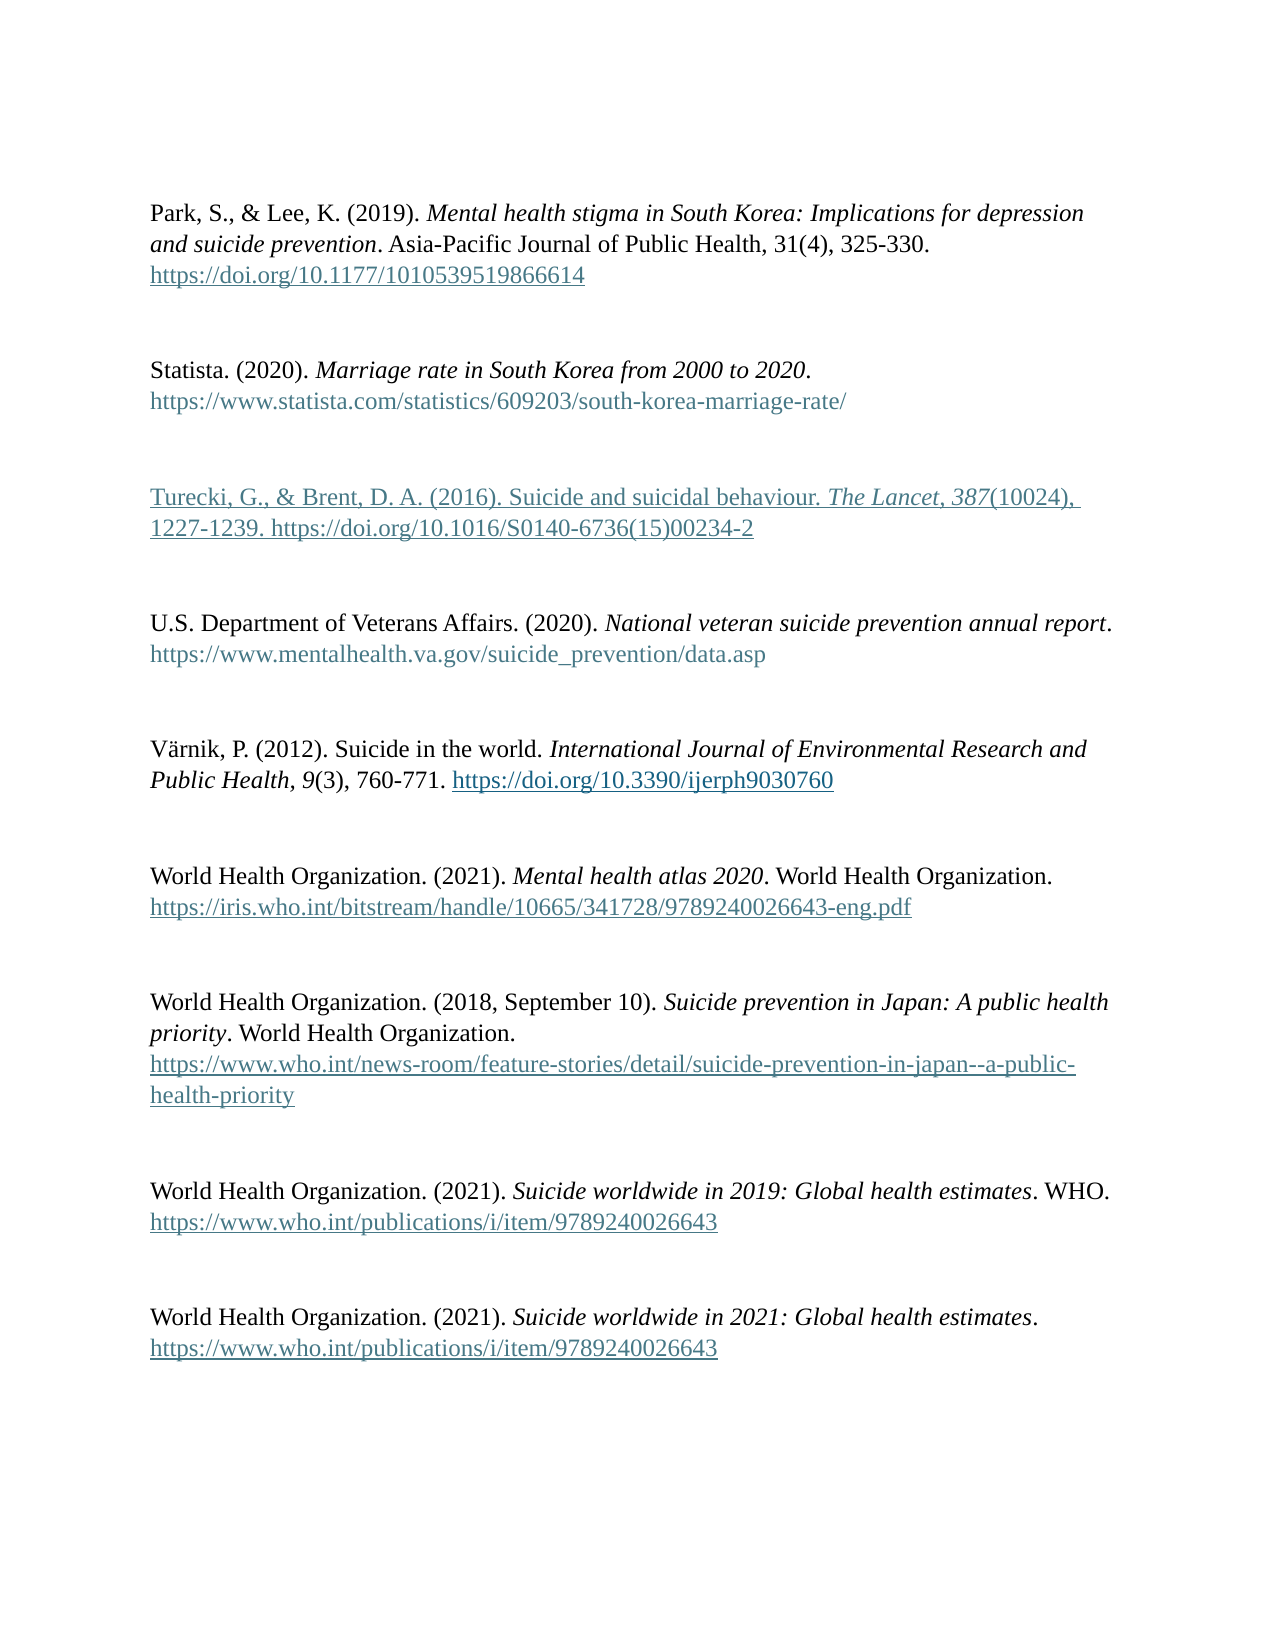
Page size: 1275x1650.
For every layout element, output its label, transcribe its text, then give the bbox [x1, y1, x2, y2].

text U.S. Department of Veterans Affairs. (2020). National veteran suicide prevention annual report. https://www.mentalhealth.va.gov/suicide_prevention/data.asp [150, 608, 1125, 668]
text Statista. (2020). Marriage rate in South Korea from 2000 to 2020. https://www.statista.com/statistics/609203/south-korea-marriage-rate/ [150, 355, 1125, 415]
text World Health Organization. (2021). Mental health atlas 2020. World Health Organization. https://iris.who.int/bitstream/handle/10665/341728/9789240026643-eng.pdf [150, 861, 1125, 921]
text Turecki, G., & Brent, D. A. (2016). Suicide and suicidal behaviour. The Lancet, 387(10024), 1227-1239. https://doi.org/10.1016/S0140-6736(15)00234-2 [150, 482, 1125, 541]
text World Health Organization. (2021). Suicide worldwide in 2021: Global health estimates. https://www.who.int/publications/i/item/9789240026643 [150, 1302, 1125, 1362]
text Park, S., & Lee, K. (2019). Mental health stigma in South Korea: Implications for depression and suicide prevention. Asia-Pacific Journal of Public Health, 31(4), 325-330. https://doi.org/10.1177/1010539519866614 [150, 198, 1125, 288]
text World Health Organization. (2021). Suicide worldwide in 2019: Global health estimates. WHO. https://www.who.int/publications/i/item/9789240026643 [150, 1176, 1125, 1236]
text Värnik, P. (2012). Suicide in the world. International Journal of Environmental Research and Public Health, 9(3), 760-771. https://doi.org/10.3390/ijerph9030760 [150, 734, 1125, 794]
text World Health Organization. (2018, September 10). Suicide prevention in Japan: A public health priority. World Health Organization. https://www.who.int/news-room/feature-stories/detail/suicide-prevention-in-japan--a-public-health-priority [150, 987, 1125, 1109]
